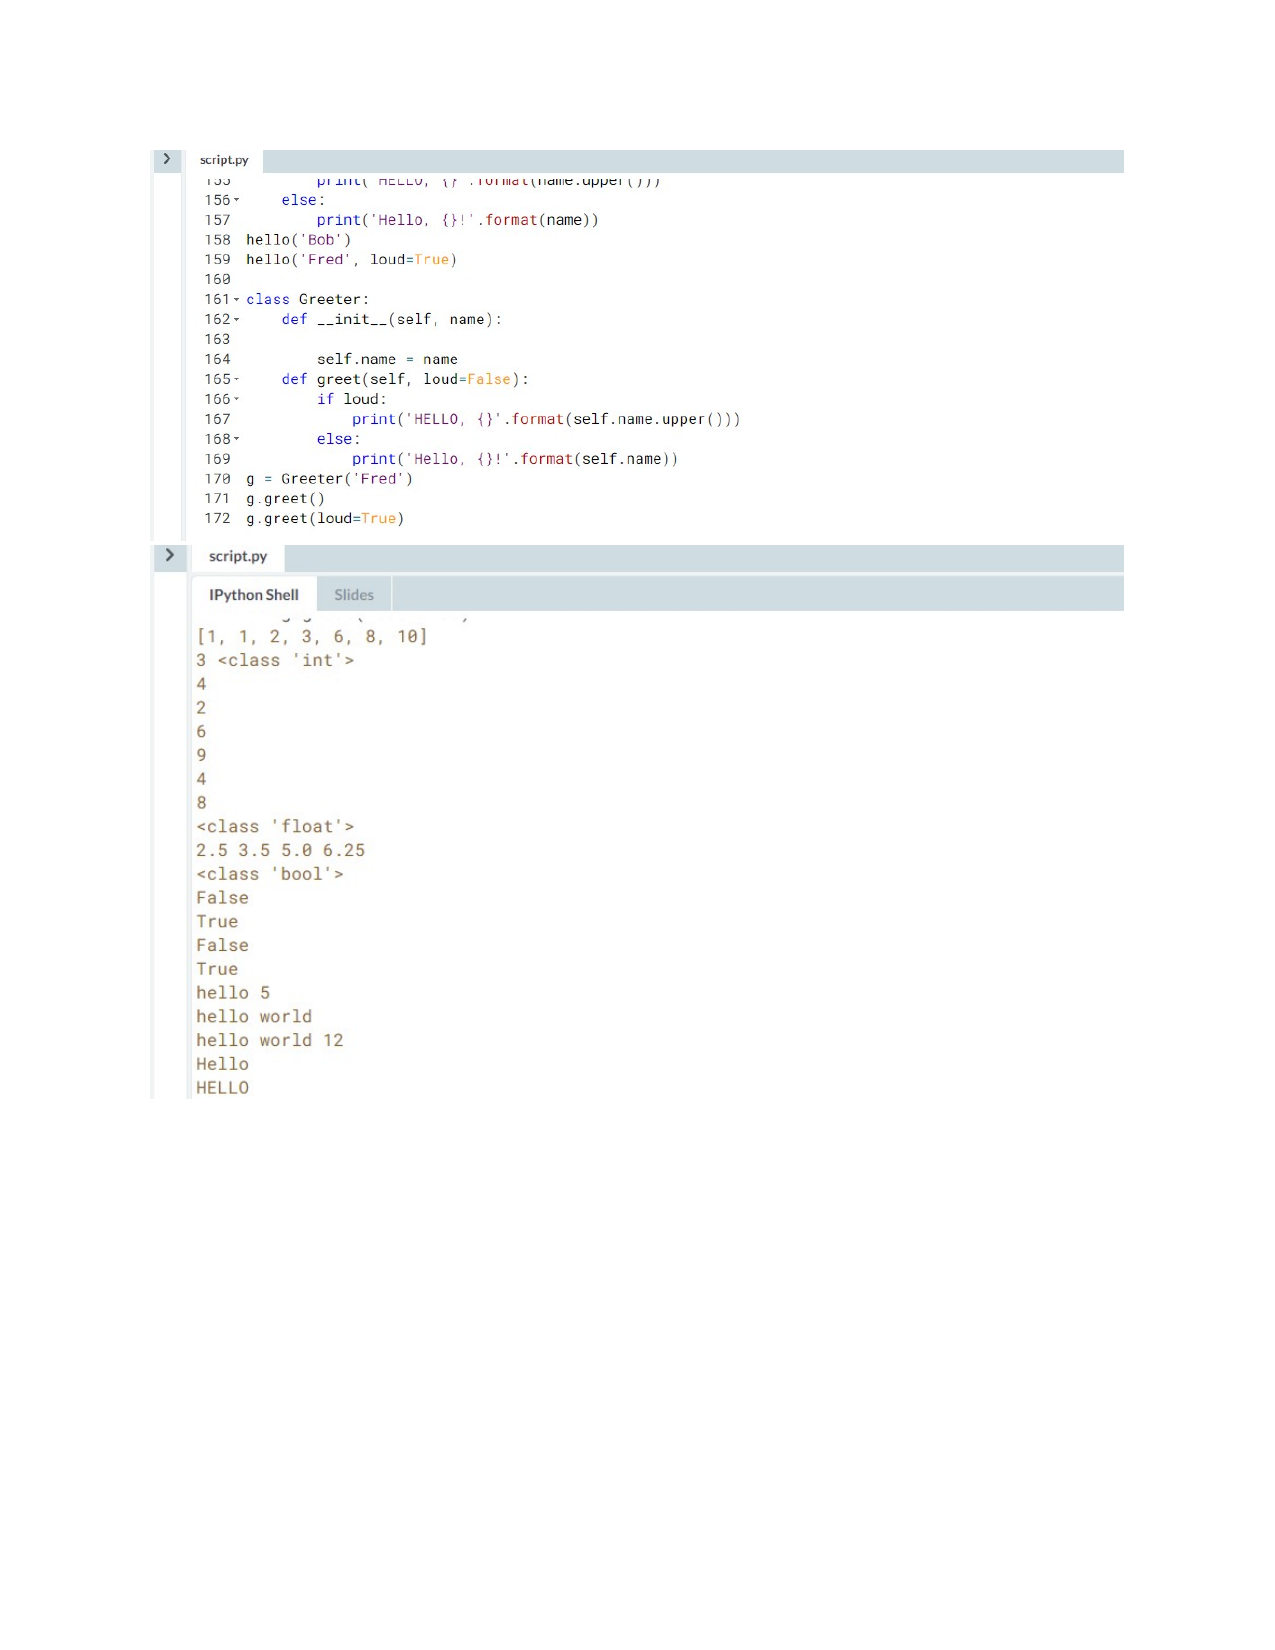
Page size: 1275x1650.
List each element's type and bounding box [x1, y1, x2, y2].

picture [150, 545, 1124, 1099]
picture [150, 150, 1124, 541]
